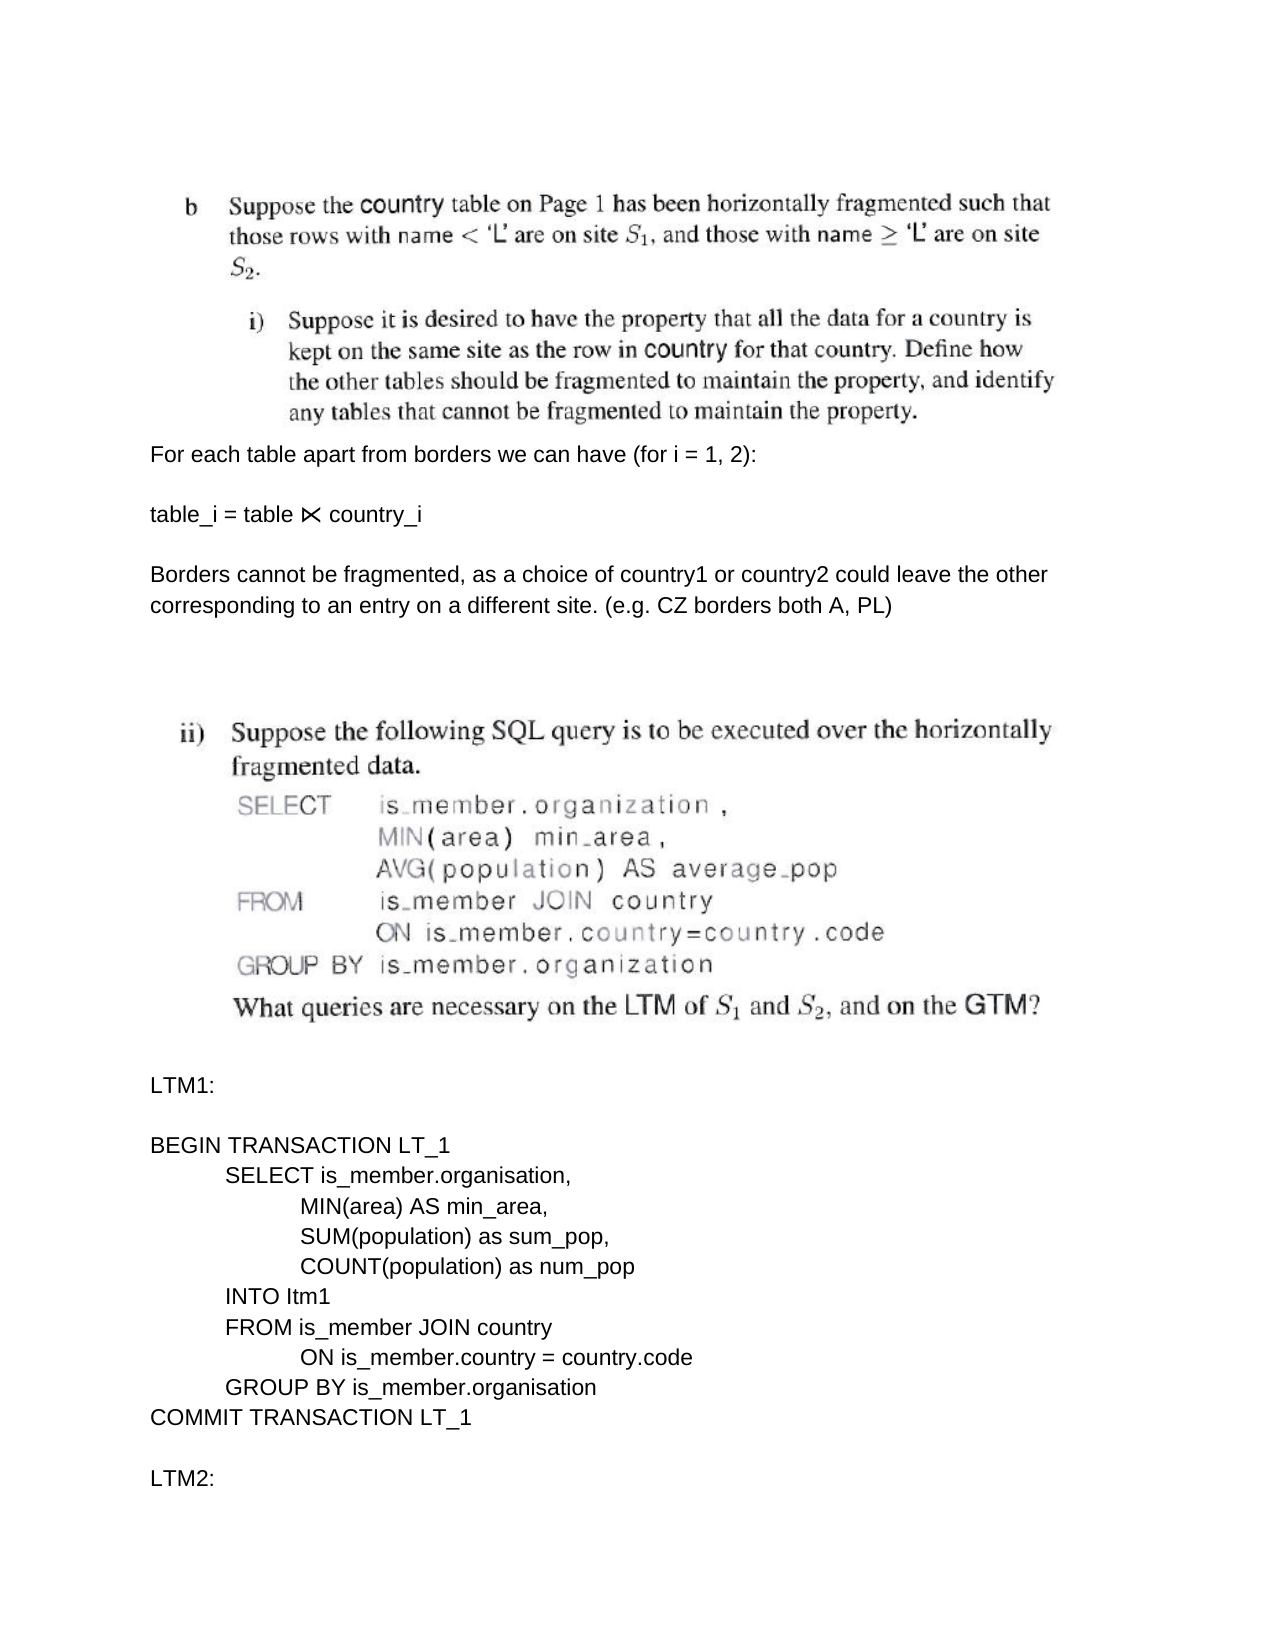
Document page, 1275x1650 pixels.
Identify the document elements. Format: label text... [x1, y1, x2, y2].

text LTM1: [150, 1072, 1125, 1098]
text ON is_member.country = country.code [225, 1344, 1125, 1370]
text COMMIT TRANSACTION LT_1 [150, 1404, 1125, 1431]
text FROM is_member JOIN country [225, 1313, 1125, 1340]
text GROUP BY is_member.organisation [225, 1374, 1125, 1400]
text SUM(population) as sum_pop, [300, 1223, 1125, 1249]
text MIN(area) AS min_area, [300, 1193, 1125, 1219]
text table_i = table ⋉ country_i [150, 501, 1125, 527]
text For each table apart from borders we can have (for i = 1, 2): [150, 441, 1125, 467]
text SELECT is_member.organisation, [225, 1162, 1125, 1189]
text INTO Itm1 [225, 1283, 1125, 1310]
text COUNT(population) as num_pop [300, 1253, 1125, 1279]
text LTM2: [150, 1464, 1125, 1491]
text Borders cannot be fragmented, as a choice of country1 or country2 could leave the other corresponding to an entry on a different site. (e.g. CZ borders both A, PL) [150, 561, 1125, 618]
text BEGIN TRANSACTION LT_1 [150, 1132, 1125, 1159]
